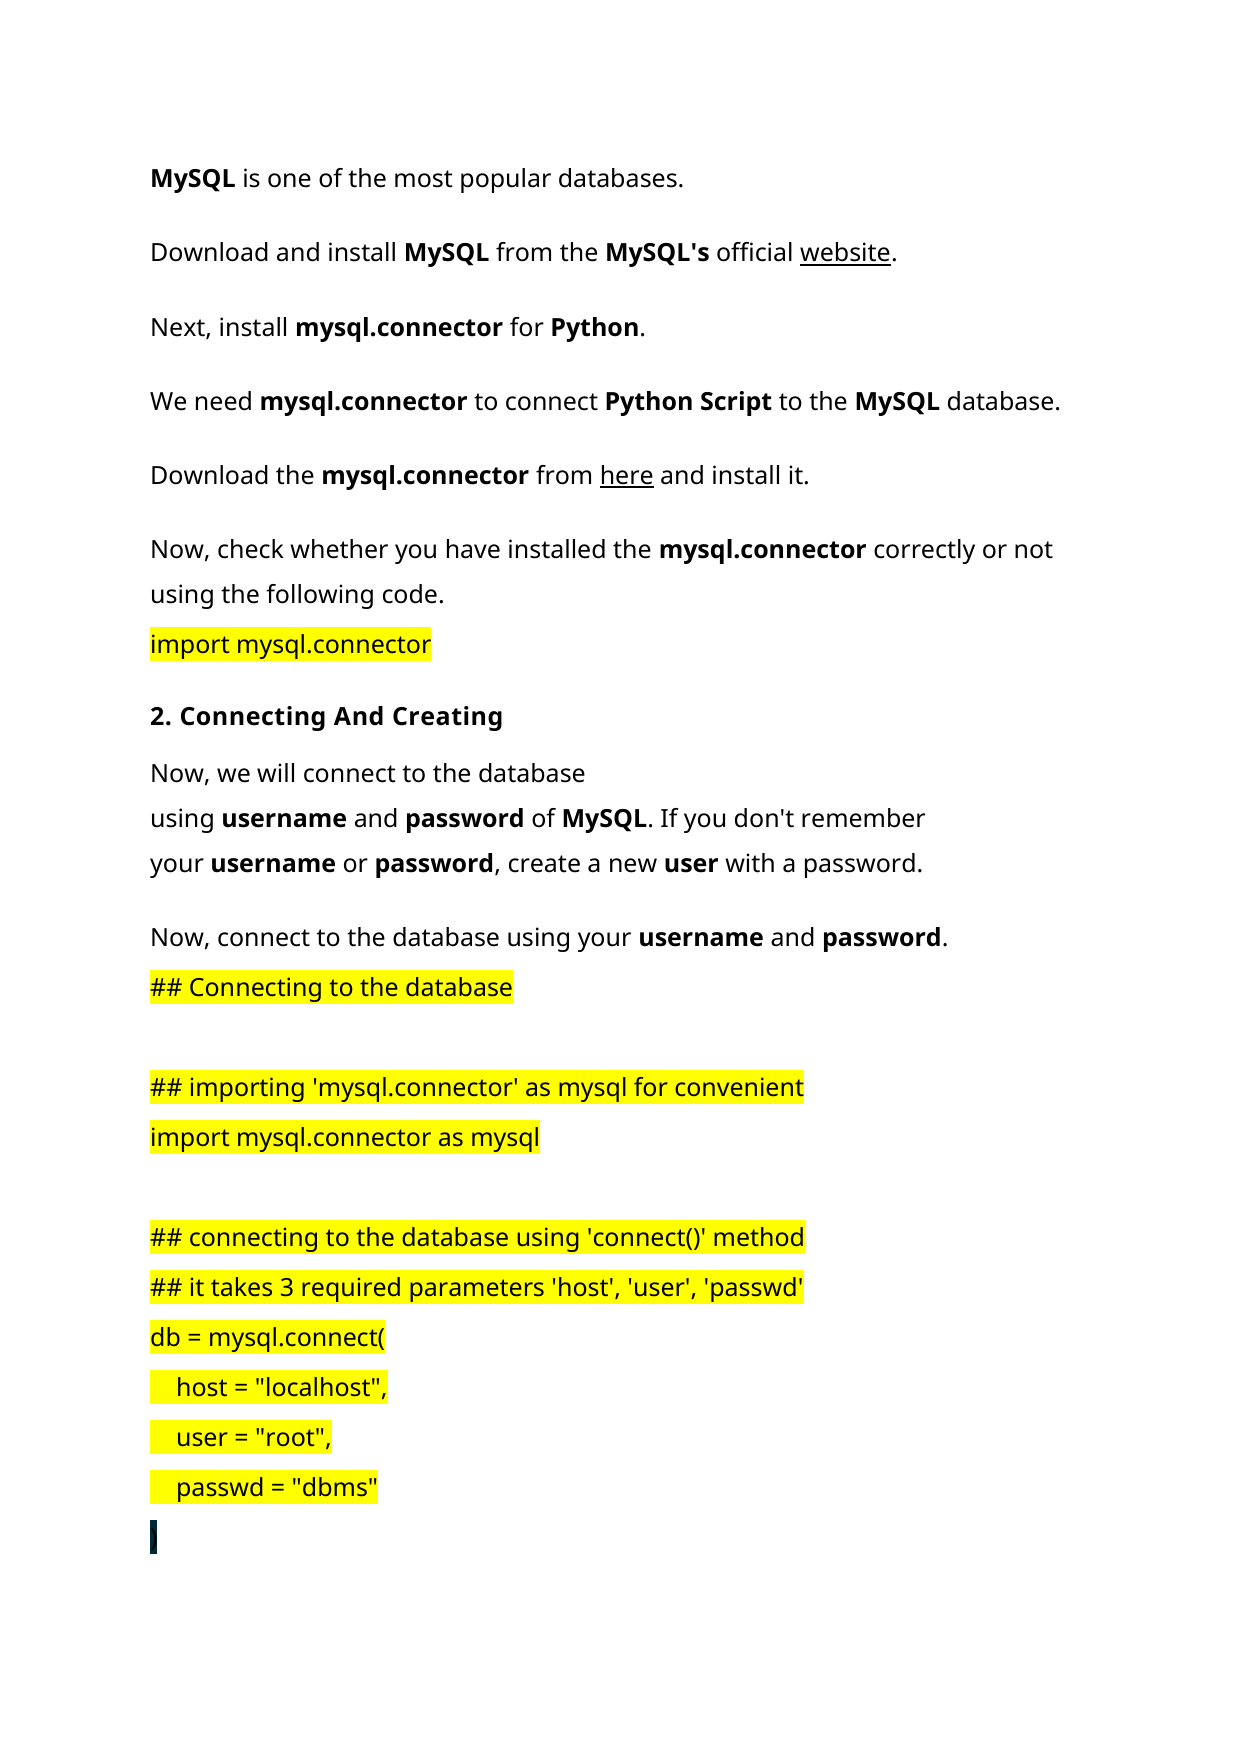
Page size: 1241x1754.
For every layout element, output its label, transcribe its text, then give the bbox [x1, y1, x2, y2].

text ) [150, 1504, 1090, 1554]
text import mysql.connector [150, 611, 1090, 661]
text Download the mysql.connector from here and install it. [150, 447, 1090, 492]
text user = "root", [150, 1404, 1090, 1454]
text Now, check whether you have installed the mysql.connector correctly or not using the following code. [150, 521, 1090, 611]
text We need mysql.connector to connect Python Script to the MySQL database. [150, 372, 1090, 417]
text Now, connect to the database using your username and password. [150, 909, 1090, 954]
text MySQL is one of the most popular databases. [150, 150, 1090, 195]
text 2. Connecting And Creating [150, 698, 1090, 732]
text host = "localhost", [150, 1354, 1090, 1404]
text ## importing 'mysql.connector' as mysql for convenient [150, 1054, 1090, 1104]
text ## it takes 3 required parameters 'host', 'user', 'passwd' [150, 1254, 1090, 1304]
text ## Connecting to the database [150, 954, 1090, 1004]
text Download and install MySQL from the MySQL's official website. [150, 224, 1090, 269]
text Now, we will connect to the database using username and password of MySQL. If you don't remember your username or password, create a new user with a password. [150, 745, 1090, 880]
text import mysql.connector as mysql [150, 1104, 1090, 1154]
text db = mysql.connect( [150, 1304, 1090, 1354]
text passwd = "dbms" [150, 1454, 1090, 1504]
text ## connecting to the database using 'connect()' method [150, 1204, 1090, 1254]
text Next, install mysql.connector for Python. [150, 298, 1090, 343]
